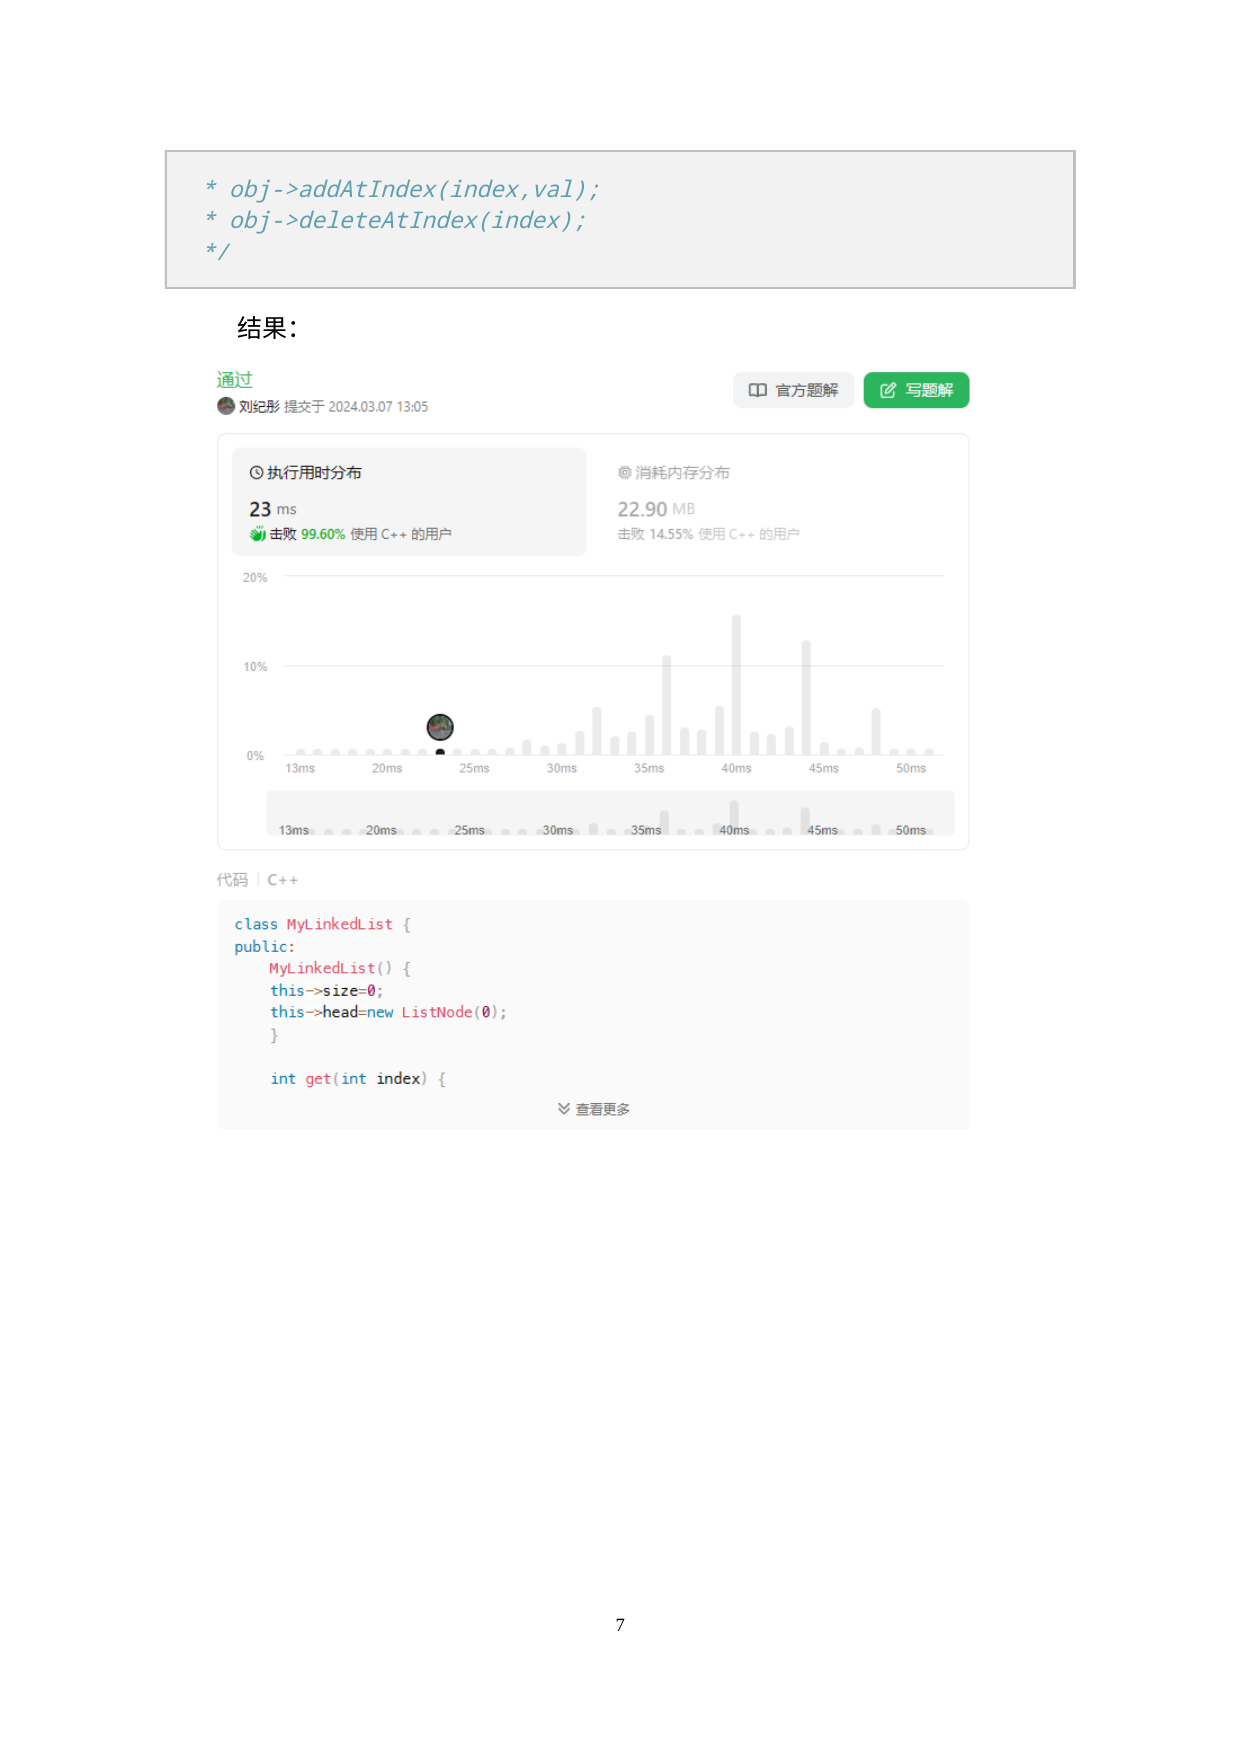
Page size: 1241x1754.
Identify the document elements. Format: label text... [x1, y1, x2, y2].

text 结果： [187, 308, 1053, 344]
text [167, 152, 1073, 287]
picture [206, 362, 1071, 1129]
